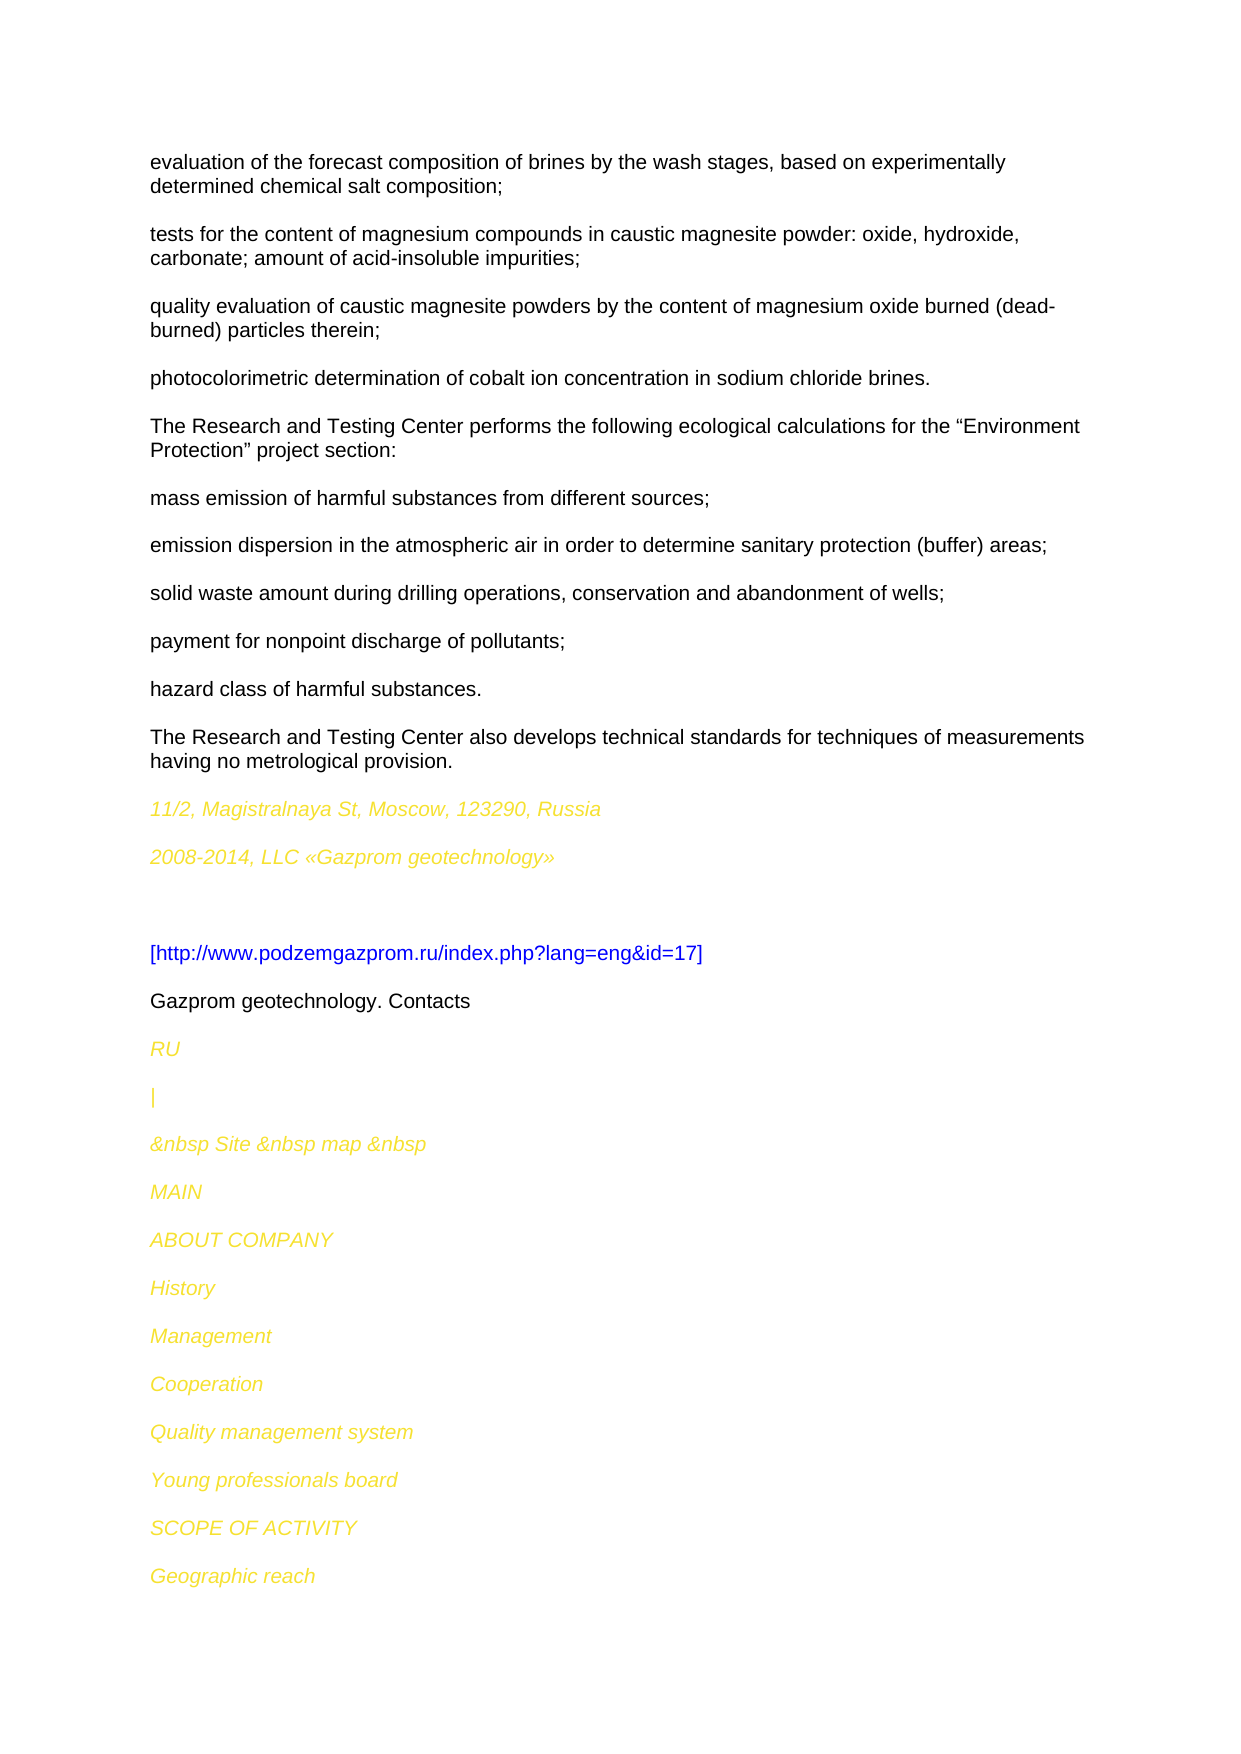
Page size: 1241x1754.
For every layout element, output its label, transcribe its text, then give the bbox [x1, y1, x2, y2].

text mass emission of harmful substances from different sources; [150, 485, 1090, 509]
text tests for the content of magnesium compounds in caustic magnesite powder: oxide, hydroxide, carbonate; amount of acid-insoluble impurities; [150, 222, 1090, 270]
text Management [150, 1324, 1090, 1348]
text | [150, 1084, 1090, 1108]
text [http://www.podzemgazprom.ru/index.php?lang=eng&id=17] [150, 941, 1090, 964]
text solid waste amount during drilling operations, conservation and abandonment of wells; [150, 581, 1090, 605]
text hazard class of harmful substances. [150, 677, 1090, 701]
text MAIN [150, 1180, 1090, 1204]
text evaluation of the forecast composition of brines by the wash stages, based on experimentally determined chemical salt composition; [150, 150, 1090, 198]
text payment for nonpoint discharge of pollutants; [150, 629, 1090, 653]
text SCOPE OF ACTIVITY [150, 1516, 1090, 1539]
text Cooperation [150, 1372, 1090, 1396]
text The Research and Testing Center performs the following ecological calculations for the “Environment Protection” project section: [150, 413, 1090, 461]
text Young professionals board [150, 1468, 1090, 1492]
text Quality management system [150, 1420, 1090, 1444]
text The Research and Testing Center also develops technical standards for techniques of measurements having no metrological provision. [150, 725, 1090, 773]
text RU [150, 1036, 1090, 1060]
text ABOUT COMPANY [150, 1228, 1090, 1252]
text 11/2, Magistralnaya St, Moscow, 123290, Russia [150, 797, 1090, 821]
text History [150, 1276, 1090, 1300]
text Geographic reach [150, 1563, 1090, 1587]
text 2008-2014, LLC «Gazprom geotechnology» [150, 845, 1090, 869]
text photocolorimetric determination of cobalt ion concentration in sodium chloride brines. [150, 366, 1090, 389]
text &nbsp Site &nbsp map &nbsp [150, 1132, 1090, 1156]
text quality evaluation of caustic magnesite powders by the content of magnesium oxide burned (dead-burned) particles therein; [150, 294, 1090, 342]
text emission dispersion in the atmospheric air in order to determine sanitary protection (buffer) areas; [150, 533, 1090, 557]
text Gazprom geotechnology. Contacts [150, 988, 1090, 1012]
